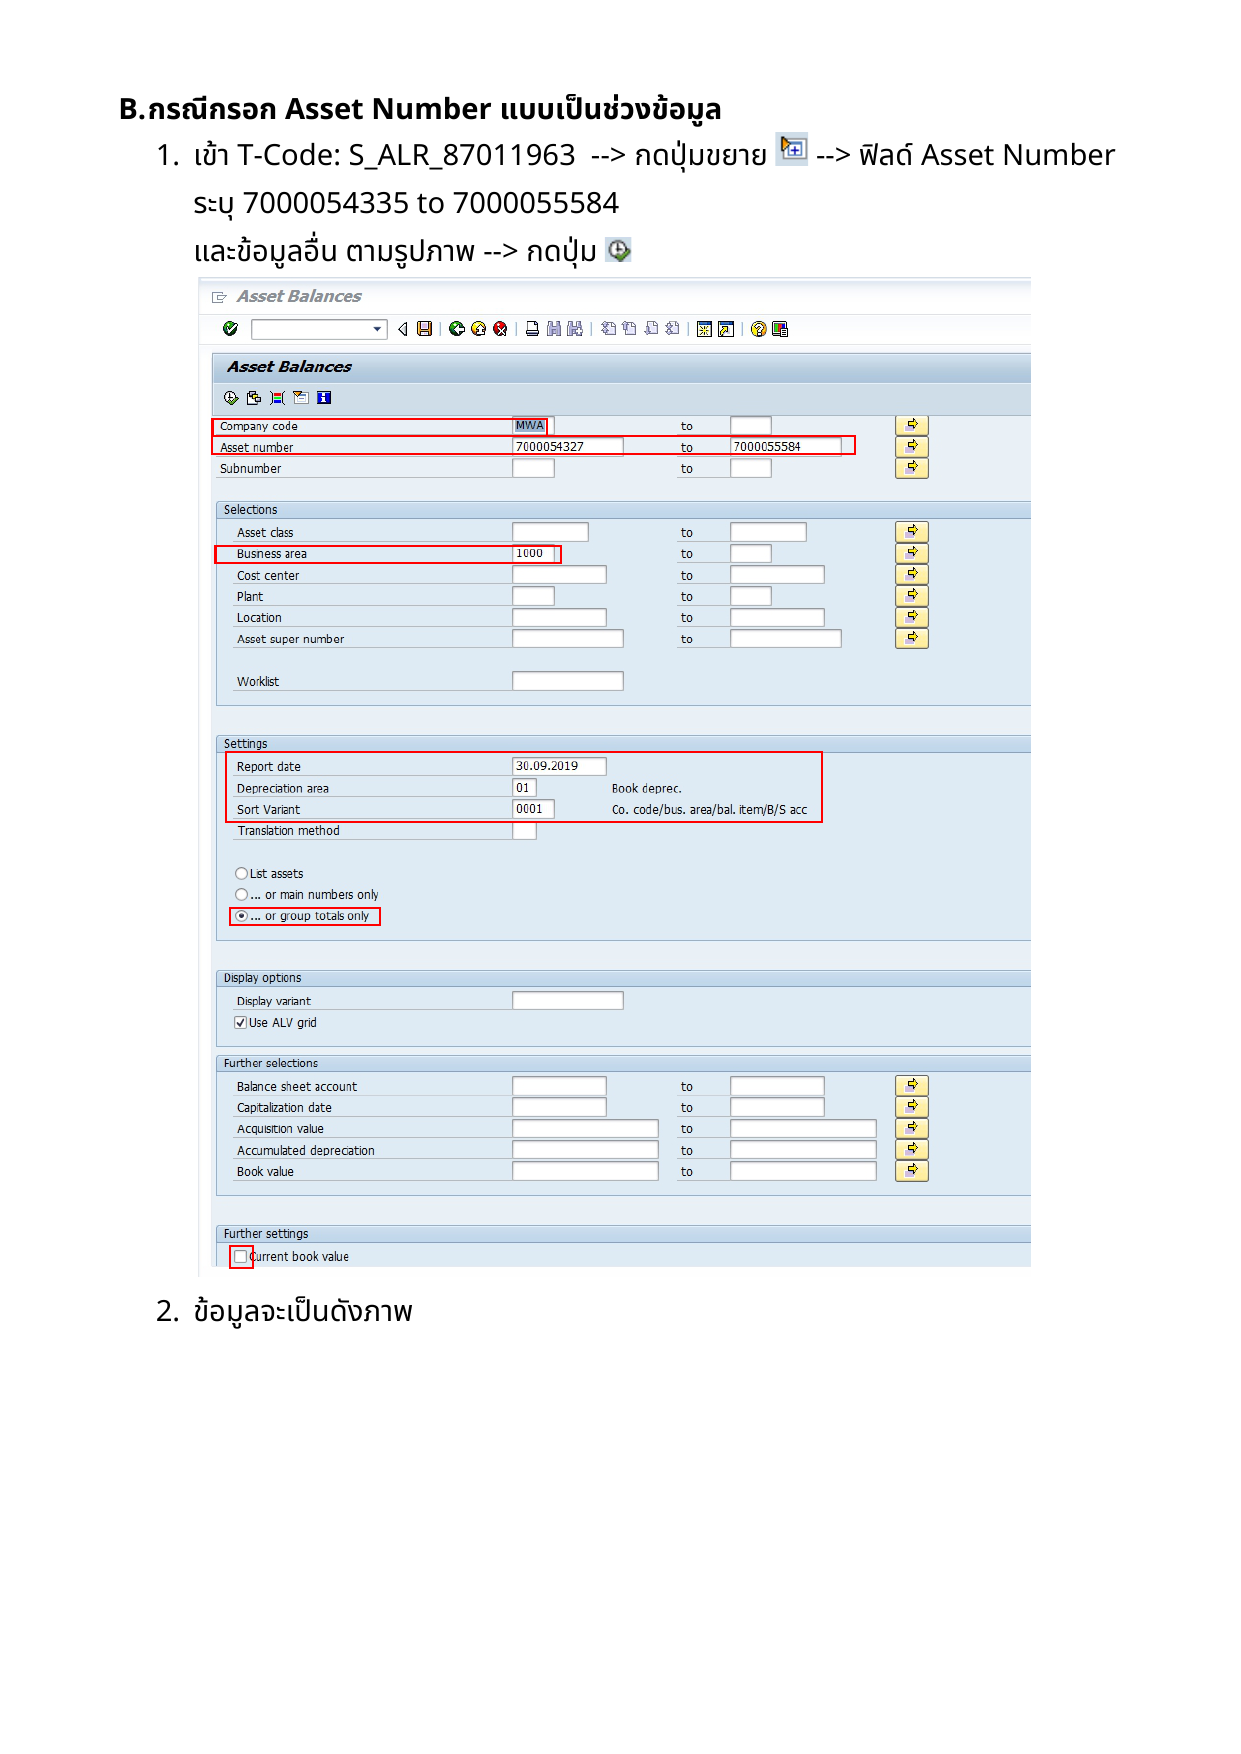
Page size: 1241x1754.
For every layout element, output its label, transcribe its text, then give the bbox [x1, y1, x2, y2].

list และข้อมูลอื่น ตามรูปภาพ --> กดปุ่ม [193, 230, 1152, 274]
picture [198, 277, 1031, 1277]
list เข้า T-Code: S_ALR_87011963 --> กดปุ่มขยาย --> ฟิลด์ Asset Number ระบุ 7000054335 to 7000055584 [156, 133, 1152, 227]
list ข้อมูลจะเป็นดังภาพ [156, 1290, 1152, 1334]
picture [604, 237, 632, 262]
picture [775, 132, 809, 166]
list กรณีกรอก Asset Number แบบเป็นช่วงข้อมูล [118, 89, 1152, 133]
